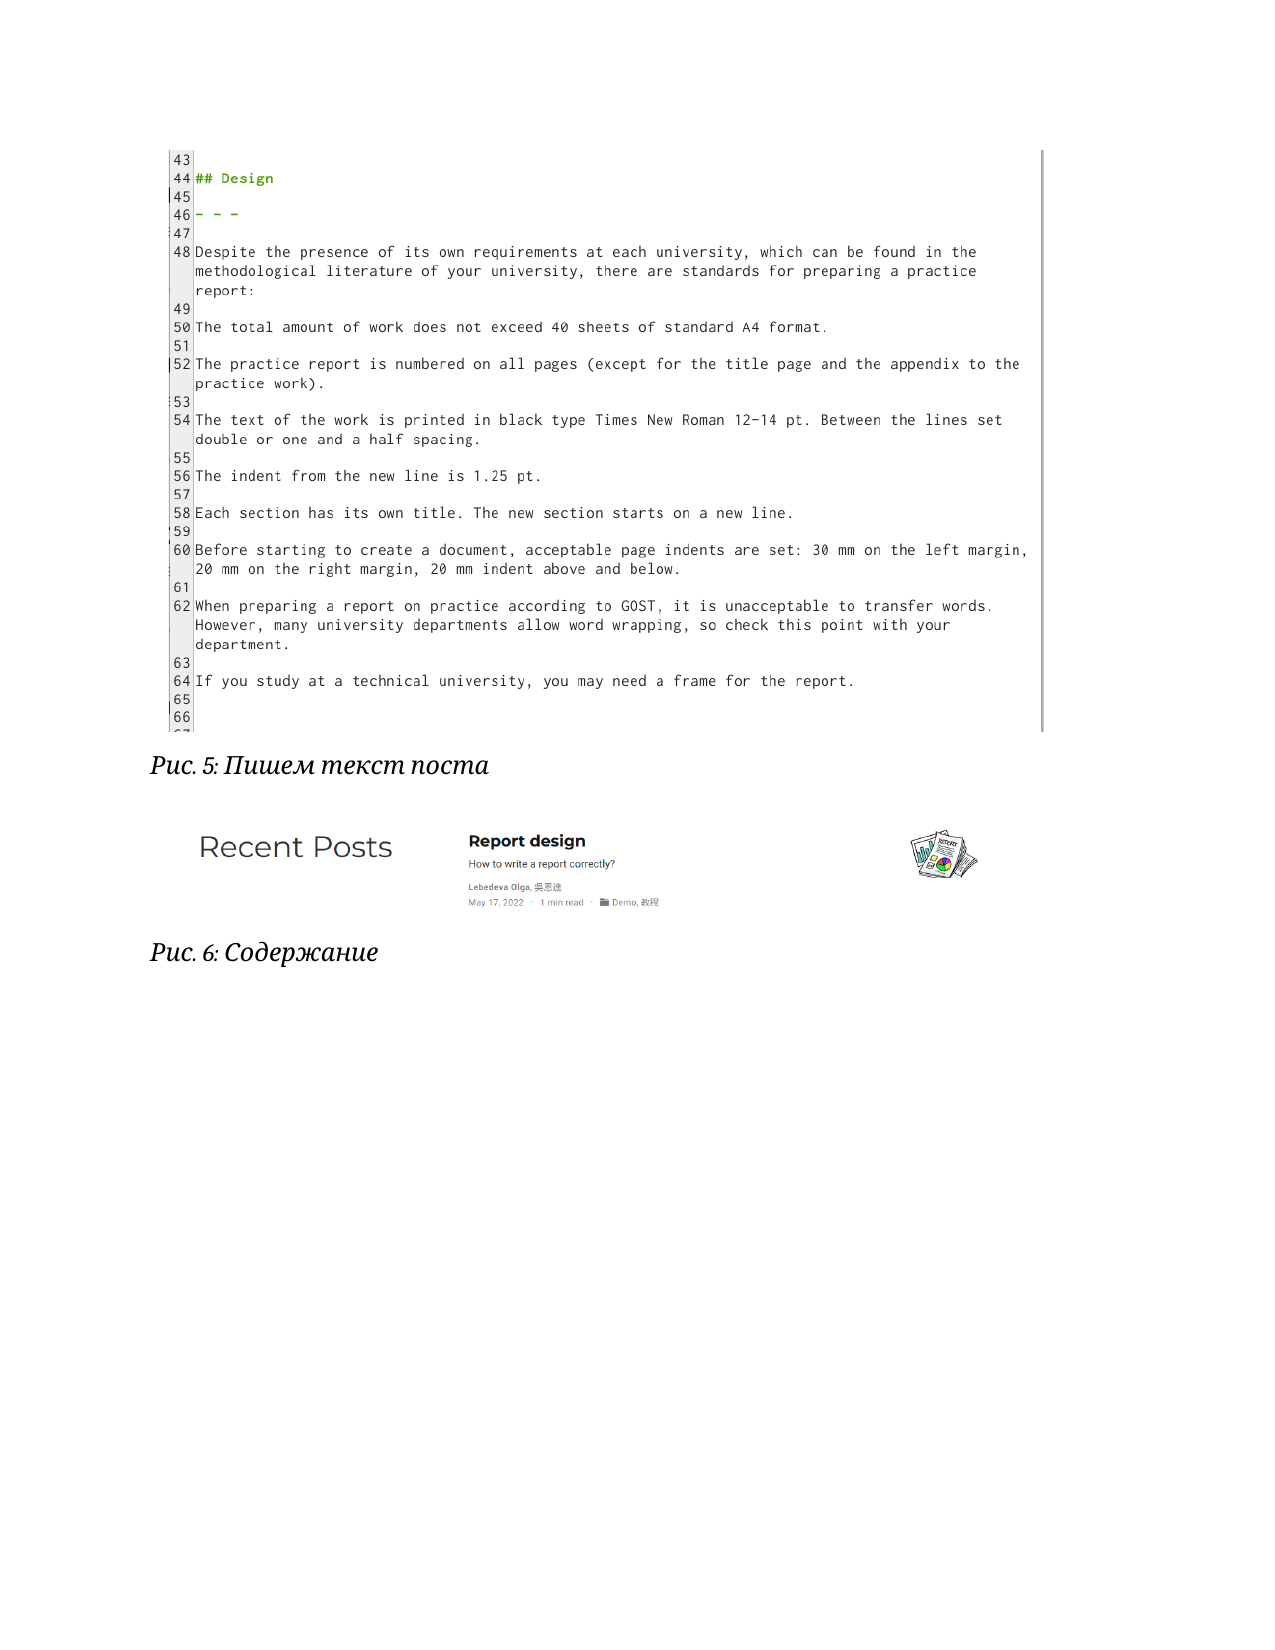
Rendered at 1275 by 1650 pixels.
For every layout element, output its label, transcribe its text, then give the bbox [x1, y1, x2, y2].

picture [168, 150, 1044, 732]
text Рис. 6: Содержание [150, 939, 1125, 968]
picture [168, 793, 1044, 919]
text Рис. 5: Пишем текст поста [150, 752, 1125, 781]
